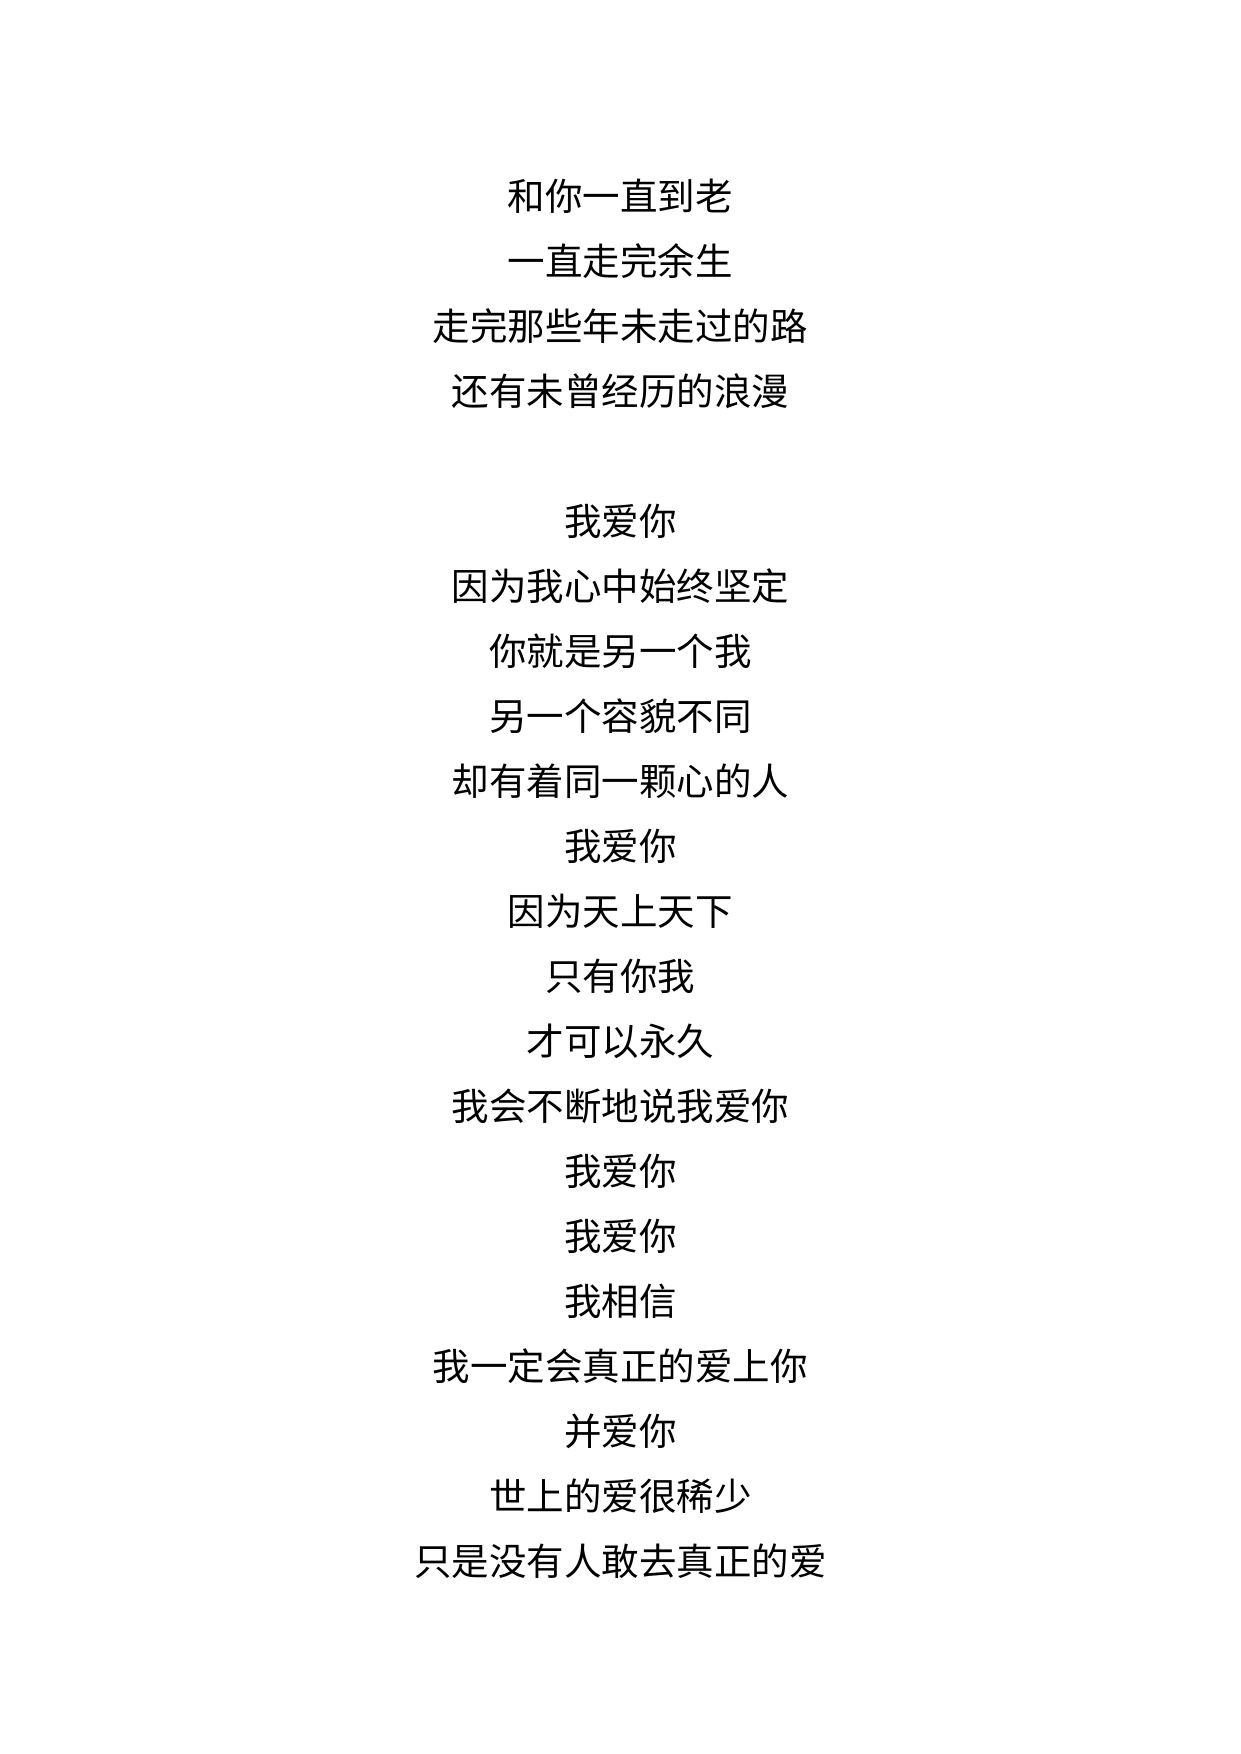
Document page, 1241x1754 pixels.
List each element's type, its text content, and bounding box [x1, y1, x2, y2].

text 因为我心中始终坚定 [187, 552, 1053, 617]
text 走完那些年未走过的路 [187, 292, 1053, 357]
text 我一定会真正的爱上你 [187, 1332, 1053, 1397]
text 我爱你 [187, 1202, 1053, 1267]
text 我爱你 [187, 487, 1053, 552]
text 却有着同一颗心的人 [187, 747, 1053, 812]
text 你就是另一个我 [187, 617, 1053, 682]
text 因为天上天下 [187, 877, 1053, 942]
text 只是没有人敢去真正的爱 [187, 1527, 1053, 1592]
text 一直走完余生 [187, 227, 1053, 292]
text 世上的爱很稀少 [187, 1462, 1053, 1527]
text 并爱你 [187, 1397, 1053, 1462]
text 我爱你 [187, 1137, 1053, 1202]
text 只有你我 [187, 942, 1053, 1007]
text 和你一直到老 [187, 162, 1053, 227]
text 我爱你 [187, 812, 1053, 877]
text 才可以永久 [187, 1007, 1053, 1072]
text 还有未曾经历的浪漫 [187, 357, 1053, 422]
text 我会不断地说我爱你 [187, 1072, 1053, 1137]
text 我相信 [187, 1267, 1053, 1332]
text 另一个容貌不同 [187, 682, 1053, 747]
